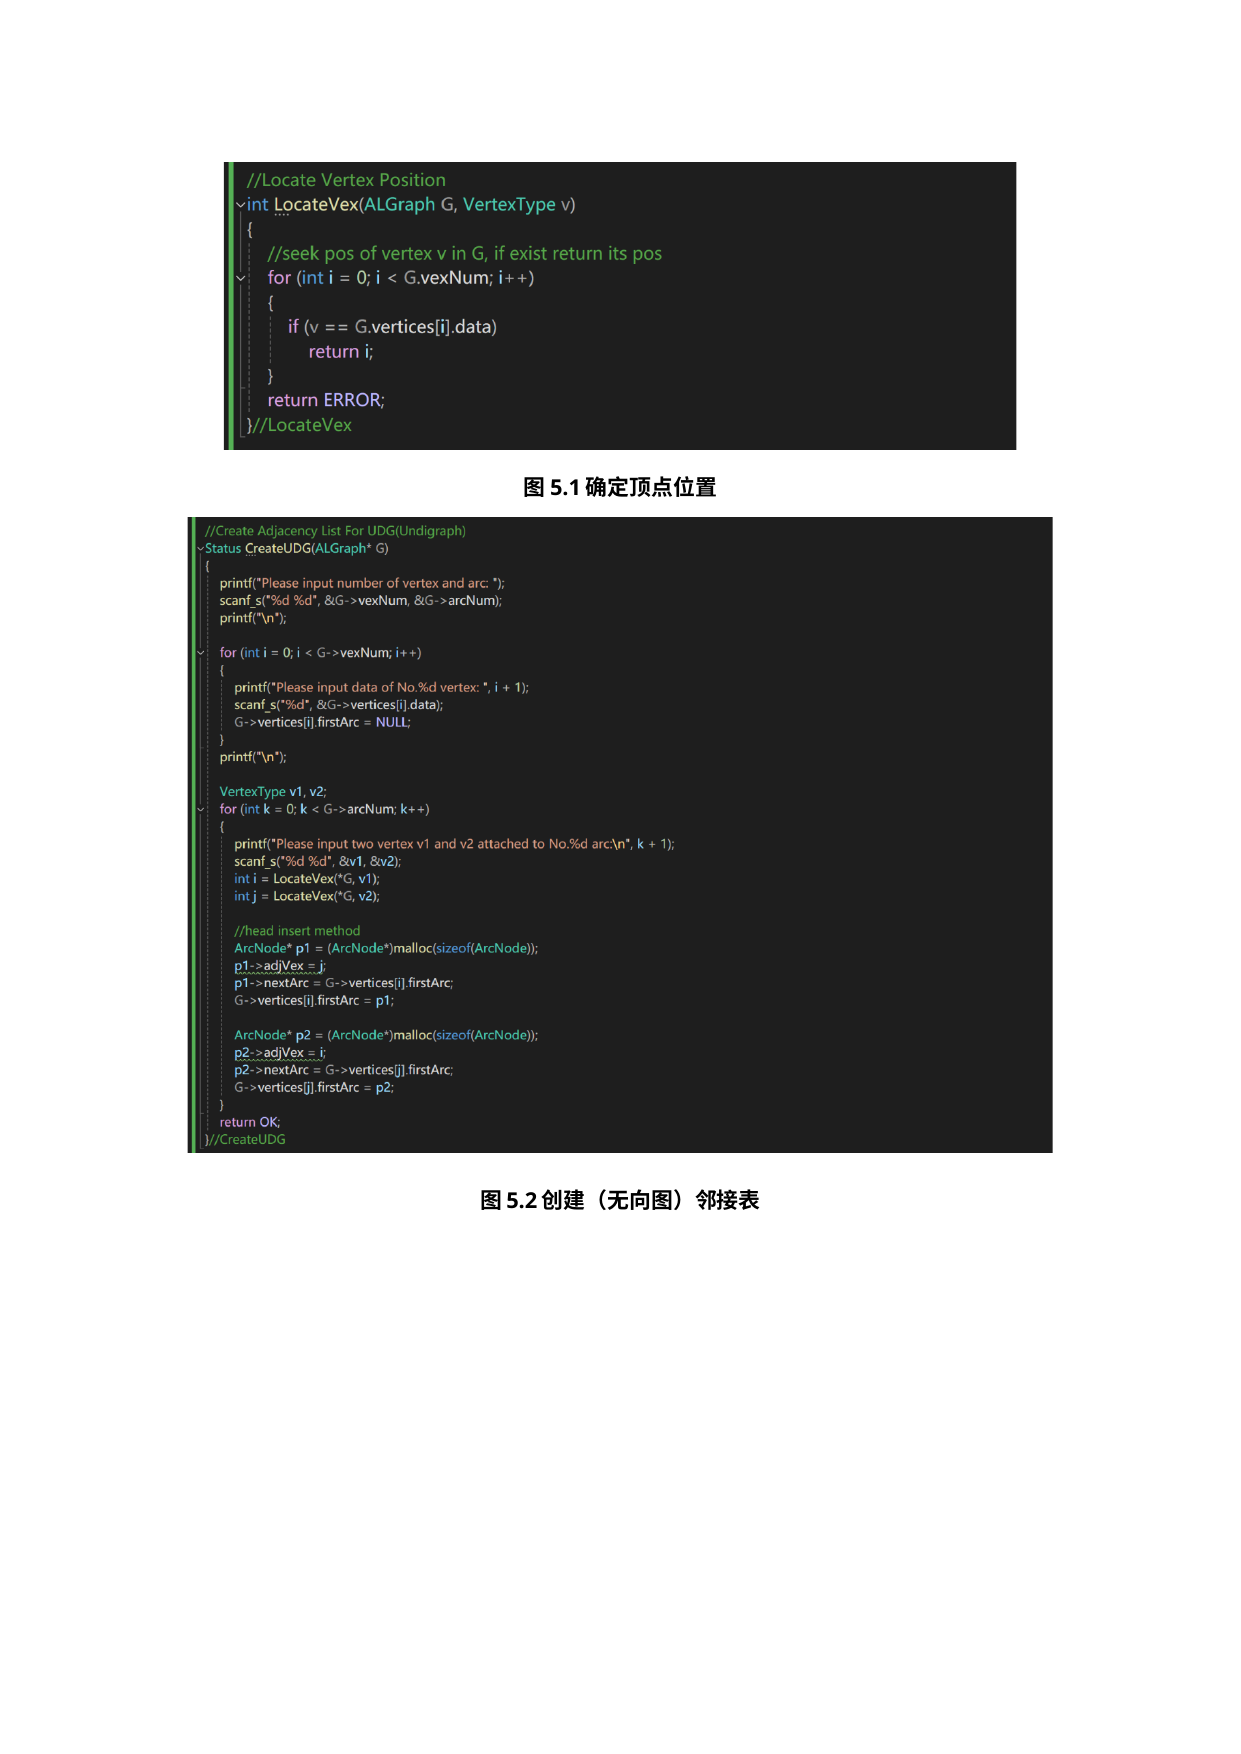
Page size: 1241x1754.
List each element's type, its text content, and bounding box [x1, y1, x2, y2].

text 图5.1确定顶点位置 [187, 469, 1053, 502]
picture [223, 162, 1017, 450]
text 图5.2创建（无向图）邻接表 [187, 1183, 1053, 1215]
picture [187, 517, 1053, 1153]
